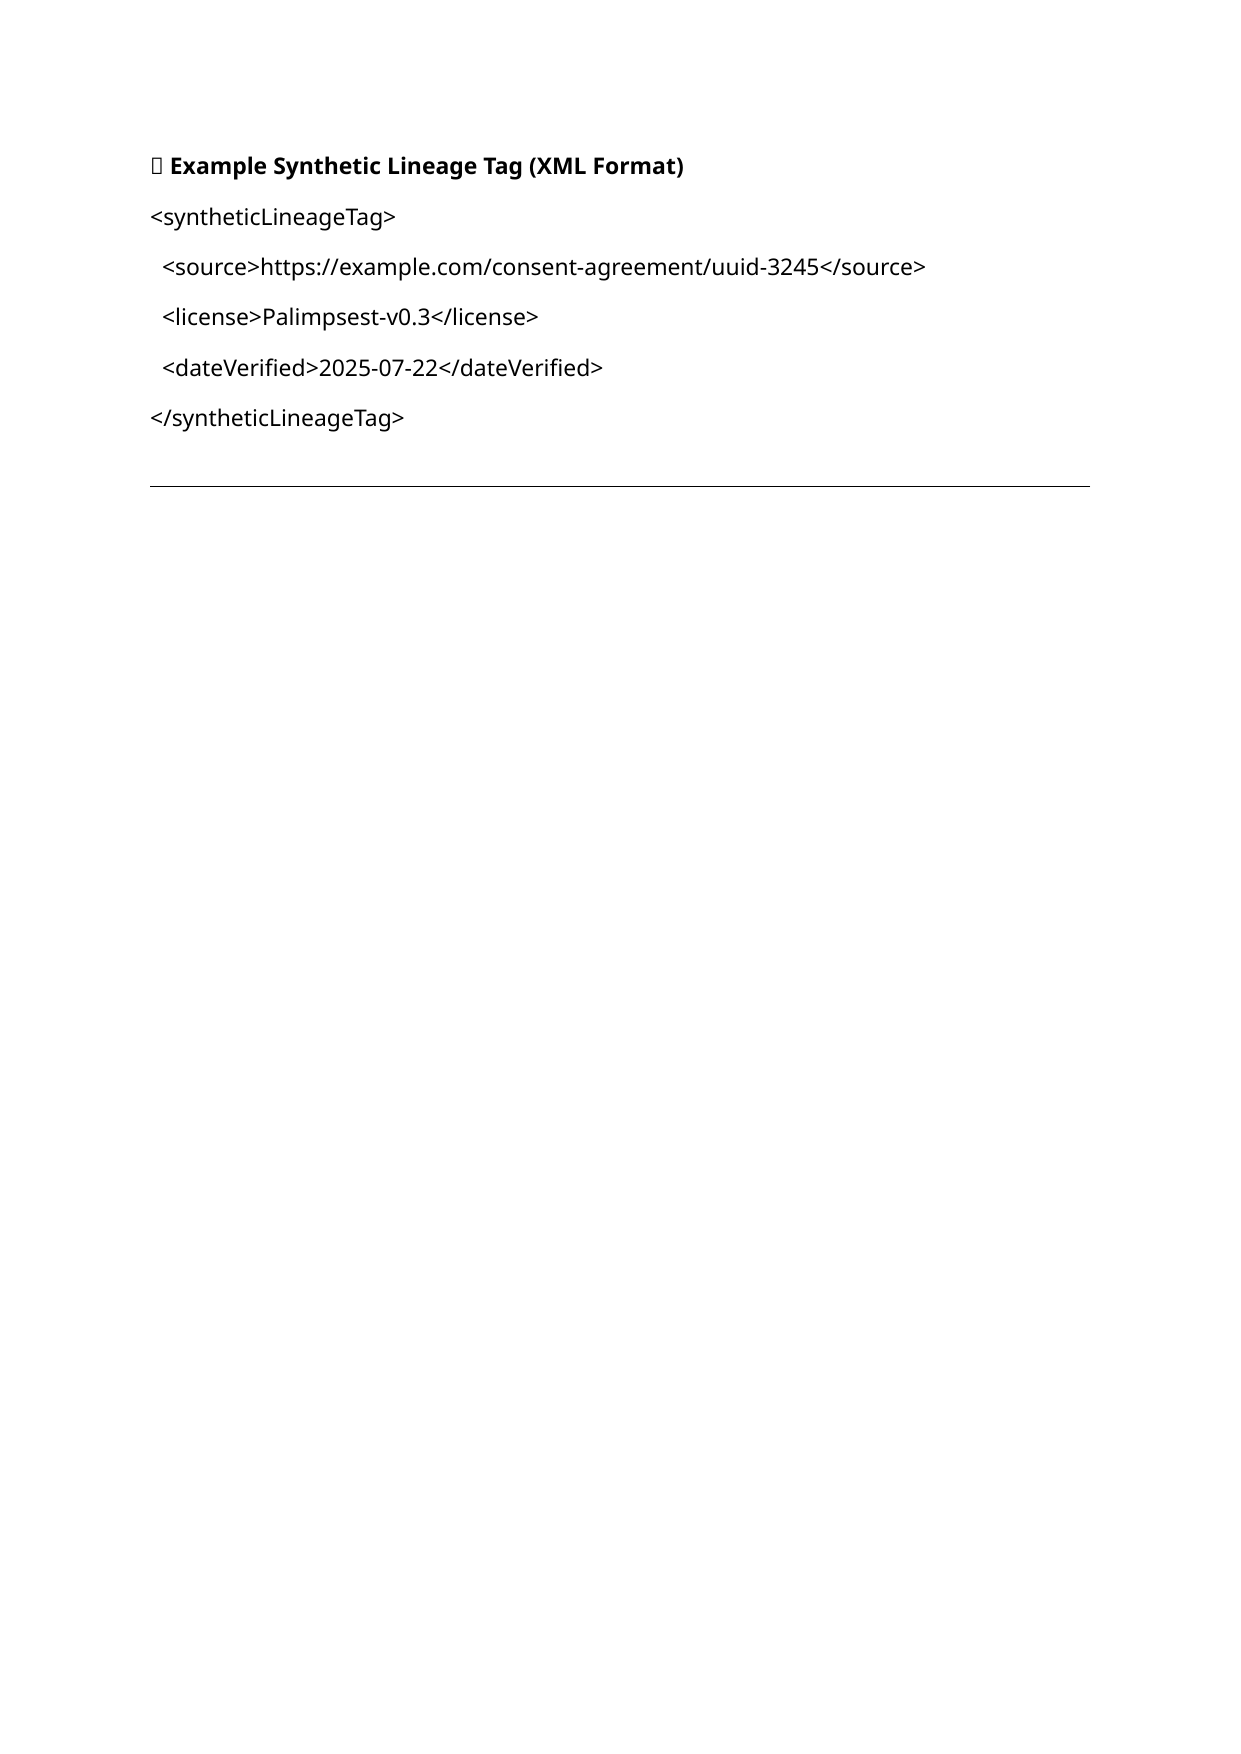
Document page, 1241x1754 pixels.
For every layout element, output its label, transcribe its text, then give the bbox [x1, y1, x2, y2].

text <dateVerified>2025-07-22</dateVerified> [150, 352, 1090, 383]
text <syntheticLineageTag> [150, 200, 1090, 232]
text <license>Palimpsest-v0.3</license> [150, 301, 1090, 332]
text <source>https://example.com/consent-agreement/uuid-3245</source> [150, 251, 1090, 282]
text 📌 Example Synthetic Lineage Tag (XML Format) [150, 150, 1090, 181]
text </syntheticLineageTag> [150, 402, 1090, 433]
